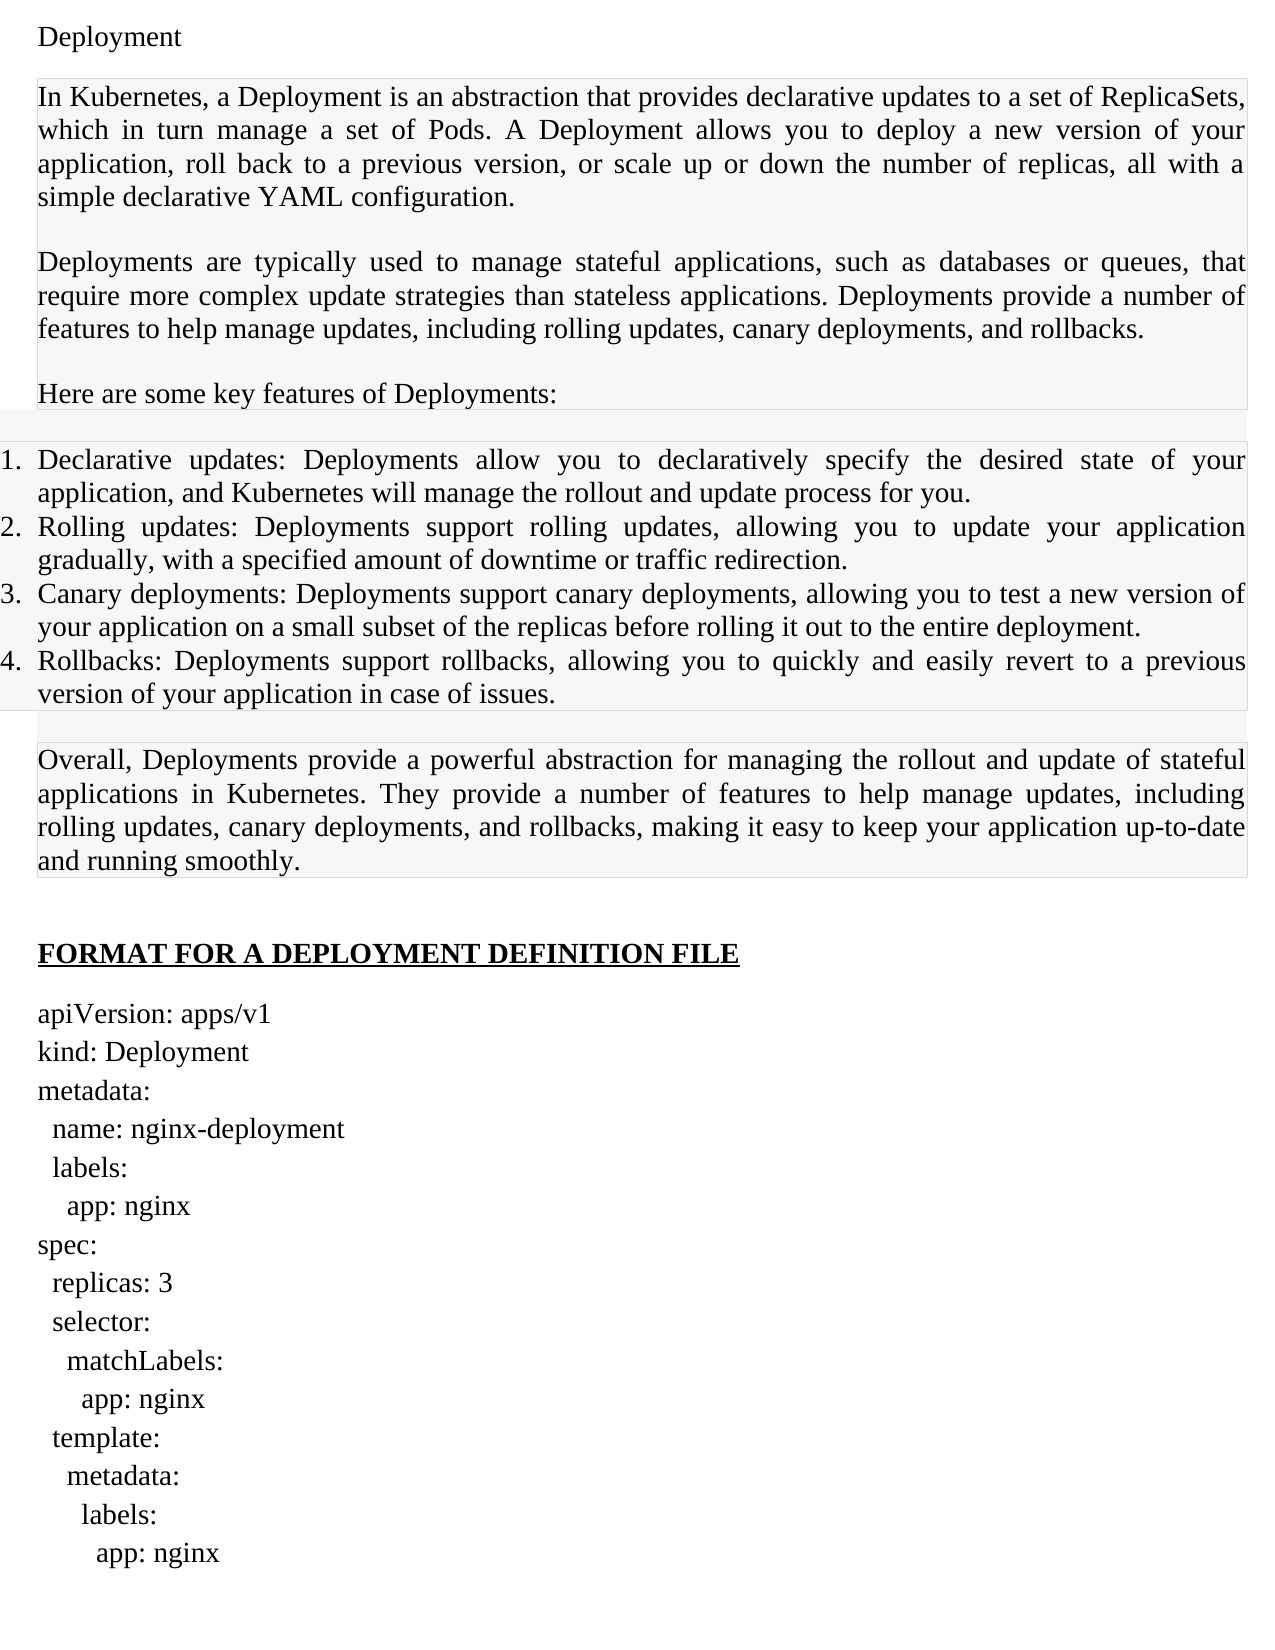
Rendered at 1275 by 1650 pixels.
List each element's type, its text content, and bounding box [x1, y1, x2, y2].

text labels: [37, 1150, 1247, 1183]
text apiVersion: apps/v1 [37, 996, 1247, 1029]
text spec: [37, 1227, 1247, 1261]
list Rollbacks: Deployments support rollbacks, allowing you to quickly and easily revert to a previous version of your application in case of issues. [0, 642, 1247, 710]
text labels: [37, 1497, 1247, 1530]
text replicas: 3 [37, 1266, 1247, 1299]
text matchLabels: [37, 1343, 1247, 1376]
text Deployments are typically used to manage stateful applications, such as databases or queues, that require more complex update strategies than stateless applications. Deployments provide a number of features to help manage updates, including rolling updates, canary deployments, and rollbacks. [38, 243, 1247, 345]
list Canary deployments: Deployments support canary deployments, allowing you to test a new version of your application on a small subset of the replicas before rolling it out to the entire deployment. [0, 575, 1247, 642]
text Here are some key features of Deployments: [38, 375, 1247, 409]
text In Kubernetes, a Deployment is an abstraction that provides declarative updates to a set of ReplicaSets, which in turn manage a set of Pods. A Deployment allows you to deploy a new version of your application, roll back to a previous version, or scale up or down the number of replicas, all with a simple declarative YAML configuration. [38, 79, 1247, 213]
text metadata: [37, 1073, 1247, 1106]
text FORMAT FOR A DEPLOYMENT DEFINITION FILE [37, 936, 1247, 970]
text name: nginx-deployment [37, 1111, 1247, 1145]
text app: nginx [37, 1381, 1247, 1415]
text Deployment [37, 19, 1247, 52]
text metadata: [37, 1458, 1247, 1492]
list Declarative updates: Deployments allow you to declaratively specify the desired state of your application, and Kubernetes will manage the rollout and update process for you. [0, 442, 1247, 508]
text Overall, Deployments provide a powerful abstraction for managing the rollout and update of stateful applications in Kubernetes. They provide a number of features to help manage updates, including rolling updates, canary deployments, and rollbacks, making it easy to keep your application up-to-date and running smoothly. [38, 743, 1247, 877]
text app: nginx [37, 1535, 1247, 1569]
text selector: [37, 1304, 1247, 1338]
text app: nginx [37, 1188, 1247, 1222]
text template: [37, 1420, 1247, 1453]
text kind: Deployment [37, 1034, 1247, 1068]
list Rolling updates: Deployments support rolling updates, allowing you to update your application gradually, with a specified amount of downtime or traffic redirection. [0, 508, 1247, 575]
